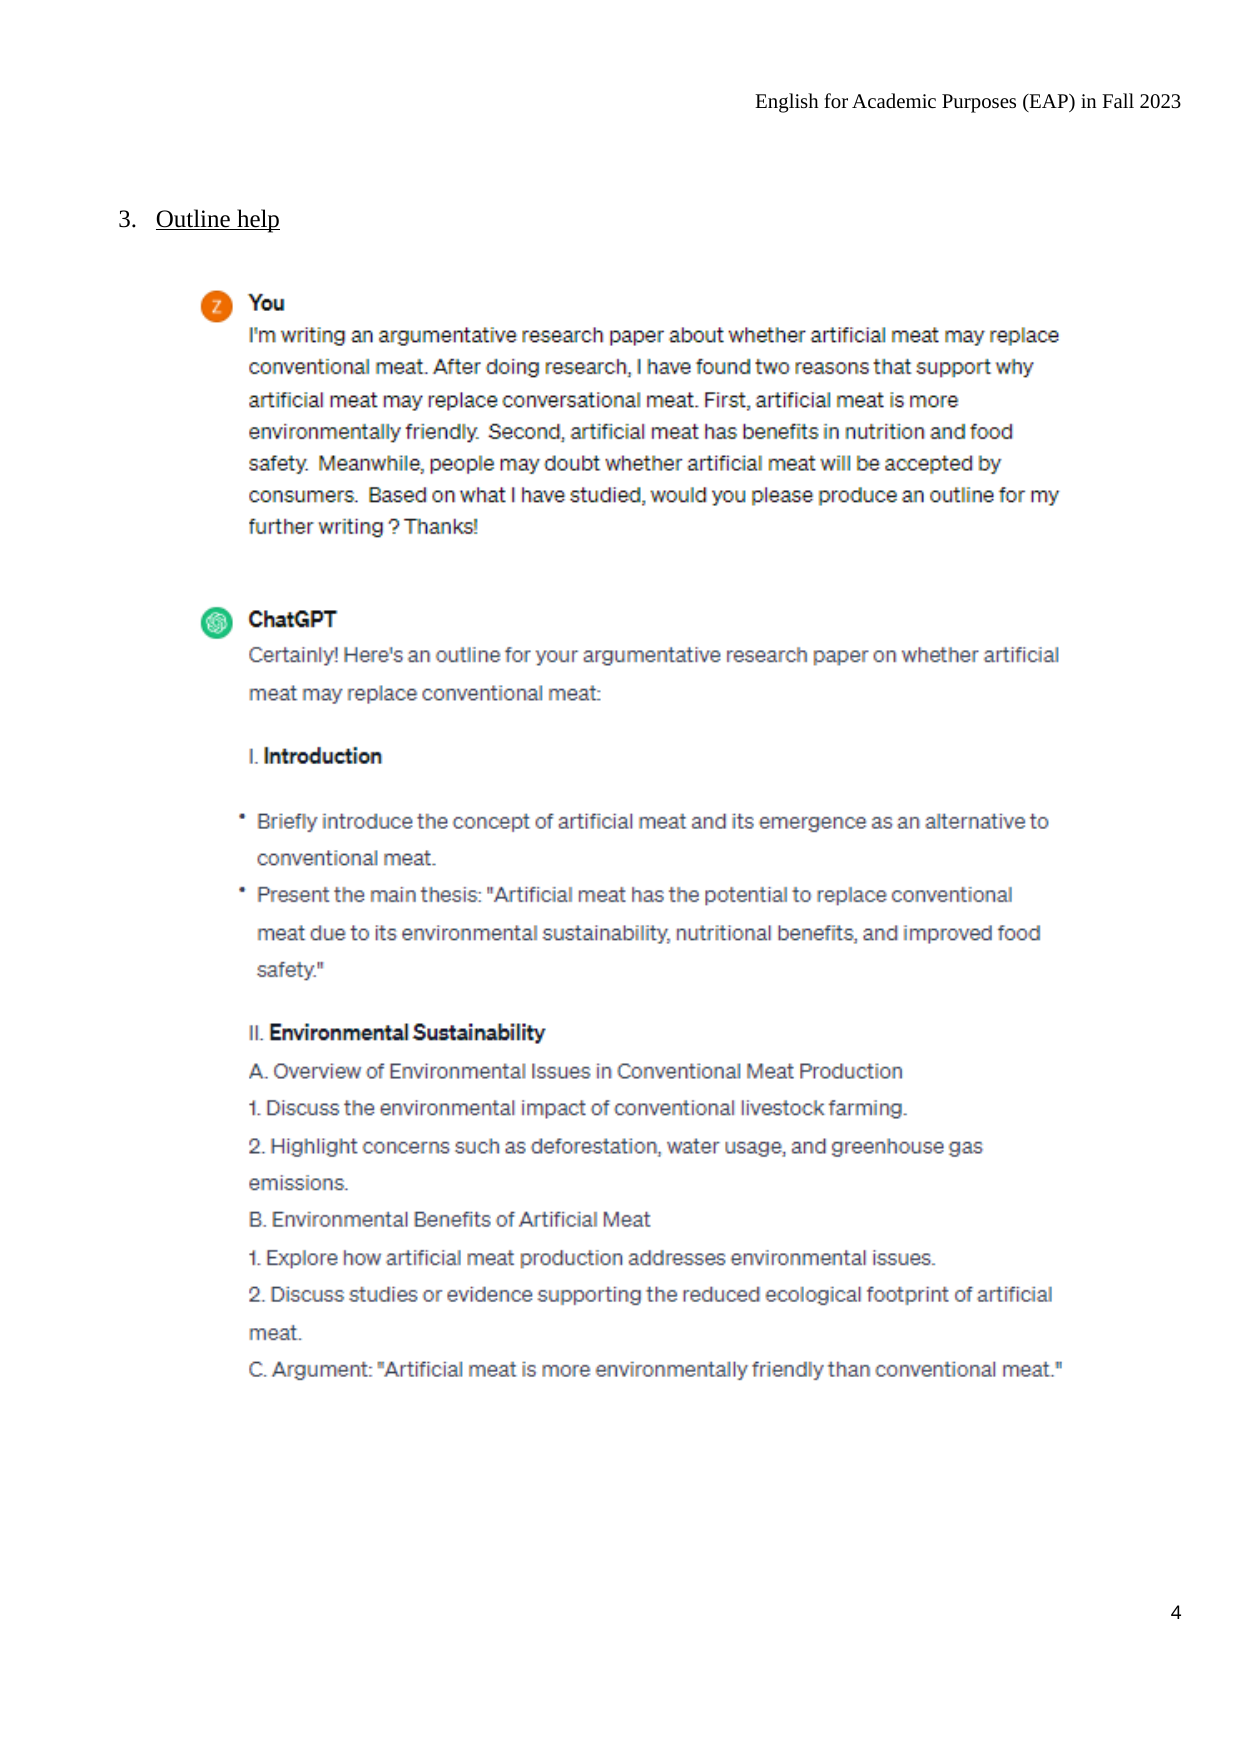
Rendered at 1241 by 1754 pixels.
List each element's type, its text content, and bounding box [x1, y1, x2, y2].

picture [178, 266, 1122, 1392]
list Outline help [118, 202, 1181, 234]
